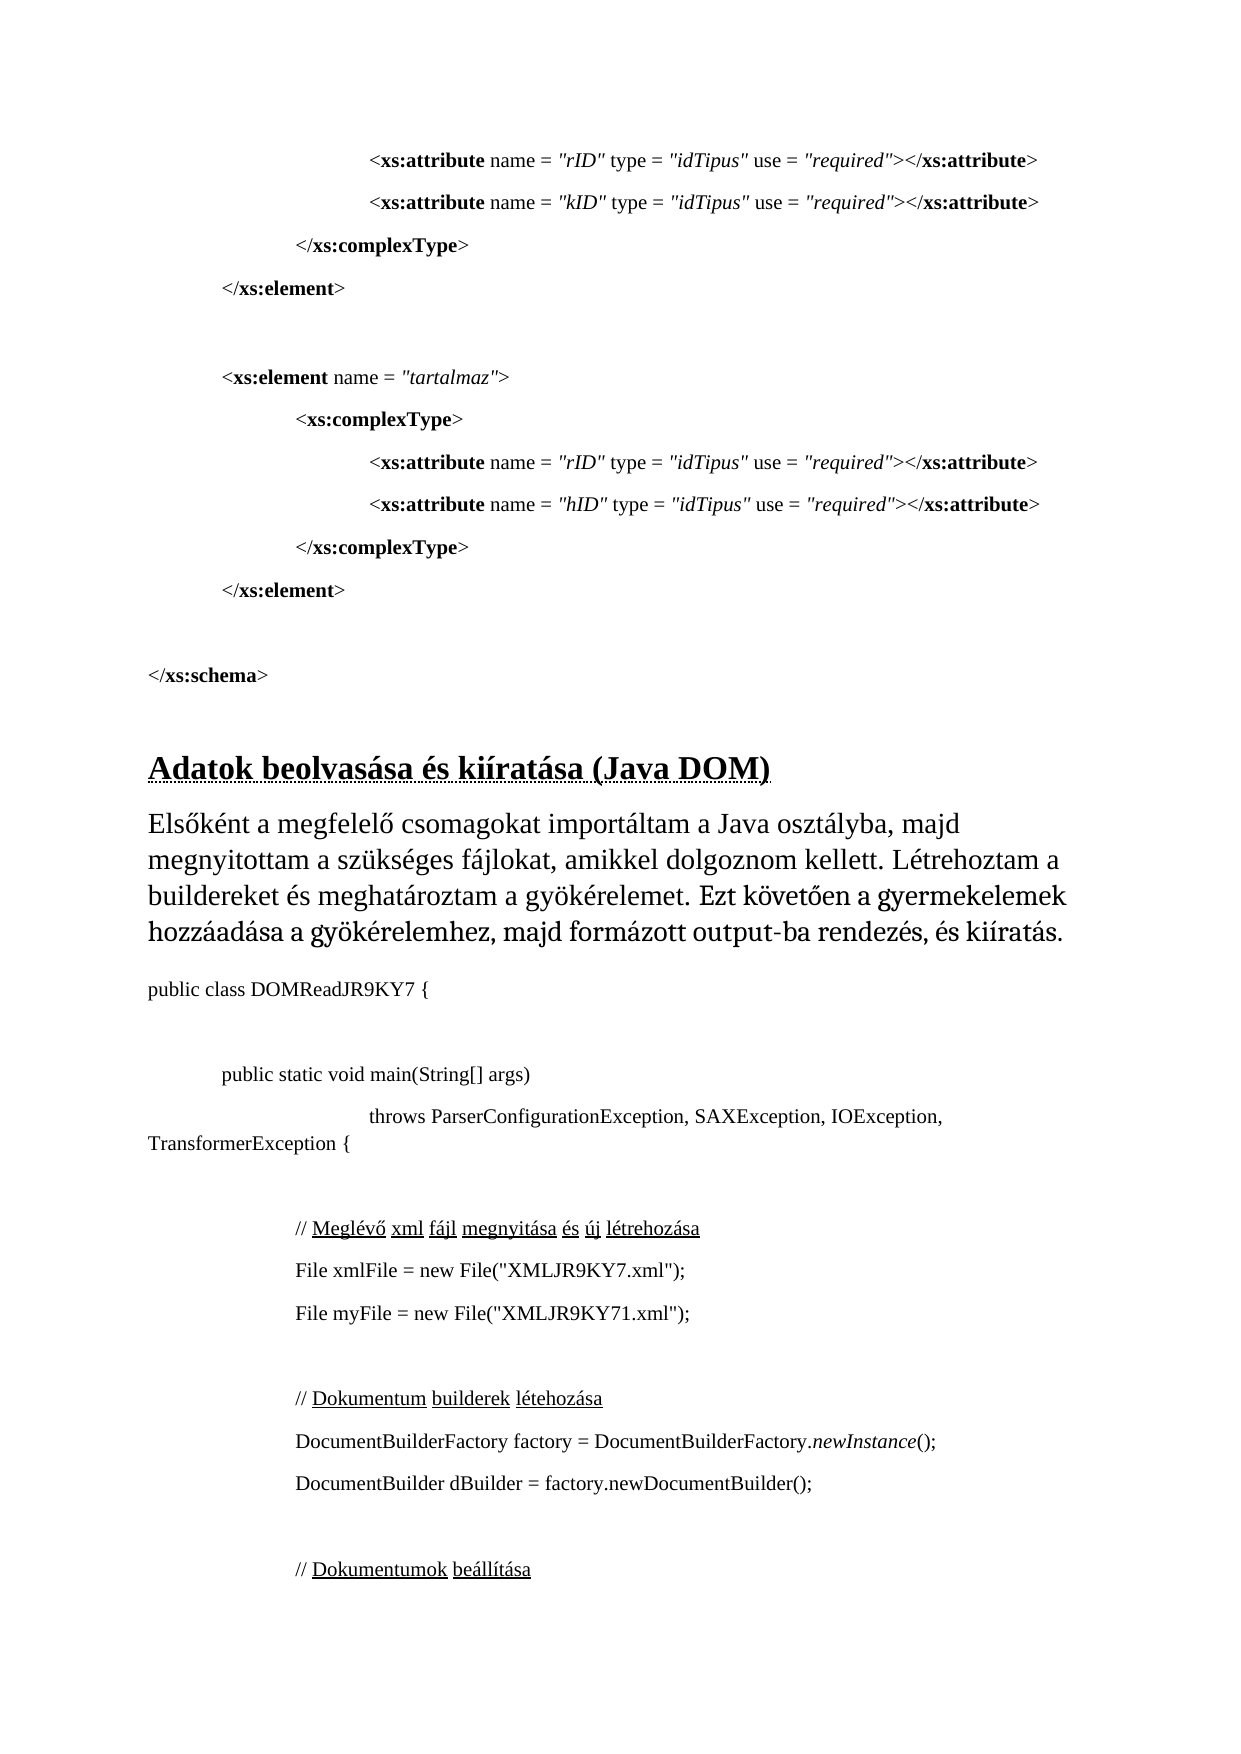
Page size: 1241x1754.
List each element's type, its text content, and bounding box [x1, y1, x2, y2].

text public class DOMReadJR9KY7 { [148, 977, 1093, 1001]
text Elsőként a megfelelő csomagokat importáltam a Java osztályba, majd megnyitottam a szükséges fájlokat, amikkel dolgoznom kellett. Létrehoztam a buildereket és meghatároztam a gyökérelemet. Ezt követően a gyermekelemek hozzáadása a gyökérelemhez, majd formázott output-ba rendezés, és kiíratás. [148, 806, 1093, 949]
text // Dokumentum builderek létehozása [148, 1386, 1093, 1410]
text DocumentBuilder dBuilder = factory.newDocumentBuilder(); [148, 1471, 1093, 1495]
text </xs:complexType> [148, 535, 1093, 559]
text // Dokumentumok beállítása [148, 1556, 1093, 1581]
text <xs:element name = "tartalmaz"> [148, 364, 1093, 389]
text <xs:attribute name = "hID" type = "idTipus" use = "required"></xs:attribute> [148, 492, 1093, 516]
text </xs:complexType> [148, 233, 1093, 257]
text Adatok beolvasása és kiíratása (Java DOM) [148, 748, 1093, 786]
text </xs:element> [148, 578, 1093, 602]
text File xmlFile = new File("XMLJR9KY7.xml"); [148, 1258, 1093, 1282]
text // Meglévő xml fájl megnyitása és új létrehozása [148, 1216, 1093, 1240]
text <xs:complexType> [148, 407, 1093, 431]
text throws ParserConfigurationException, SAXException, IOException, TransformerException { [148, 1104, 1093, 1154]
text </xs:schema> [148, 663, 1093, 687]
text public static void main(String[] args) [148, 1062, 1093, 1086]
text </xs:element> [148, 275, 1093, 299]
text <xs:attribute name = "kID" type = "idTipus" use = "required"></xs:attribute> [148, 190, 1093, 214]
text DocumentBuilderFactory factory = DocumentBuilderFactory.newInstance(); [148, 1429, 1093, 1453]
text File myFile = new File("XMLJR9KY71.xml"); [148, 1301, 1093, 1325]
text <xs:attribute name = "rID" type = "idTipus" use = "required"></xs:attribute> [148, 148, 1093, 172]
text <xs:attribute name = "rID" type = "idTipus" use = "required"></xs:attribute> [148, 450, 1093, 474]
